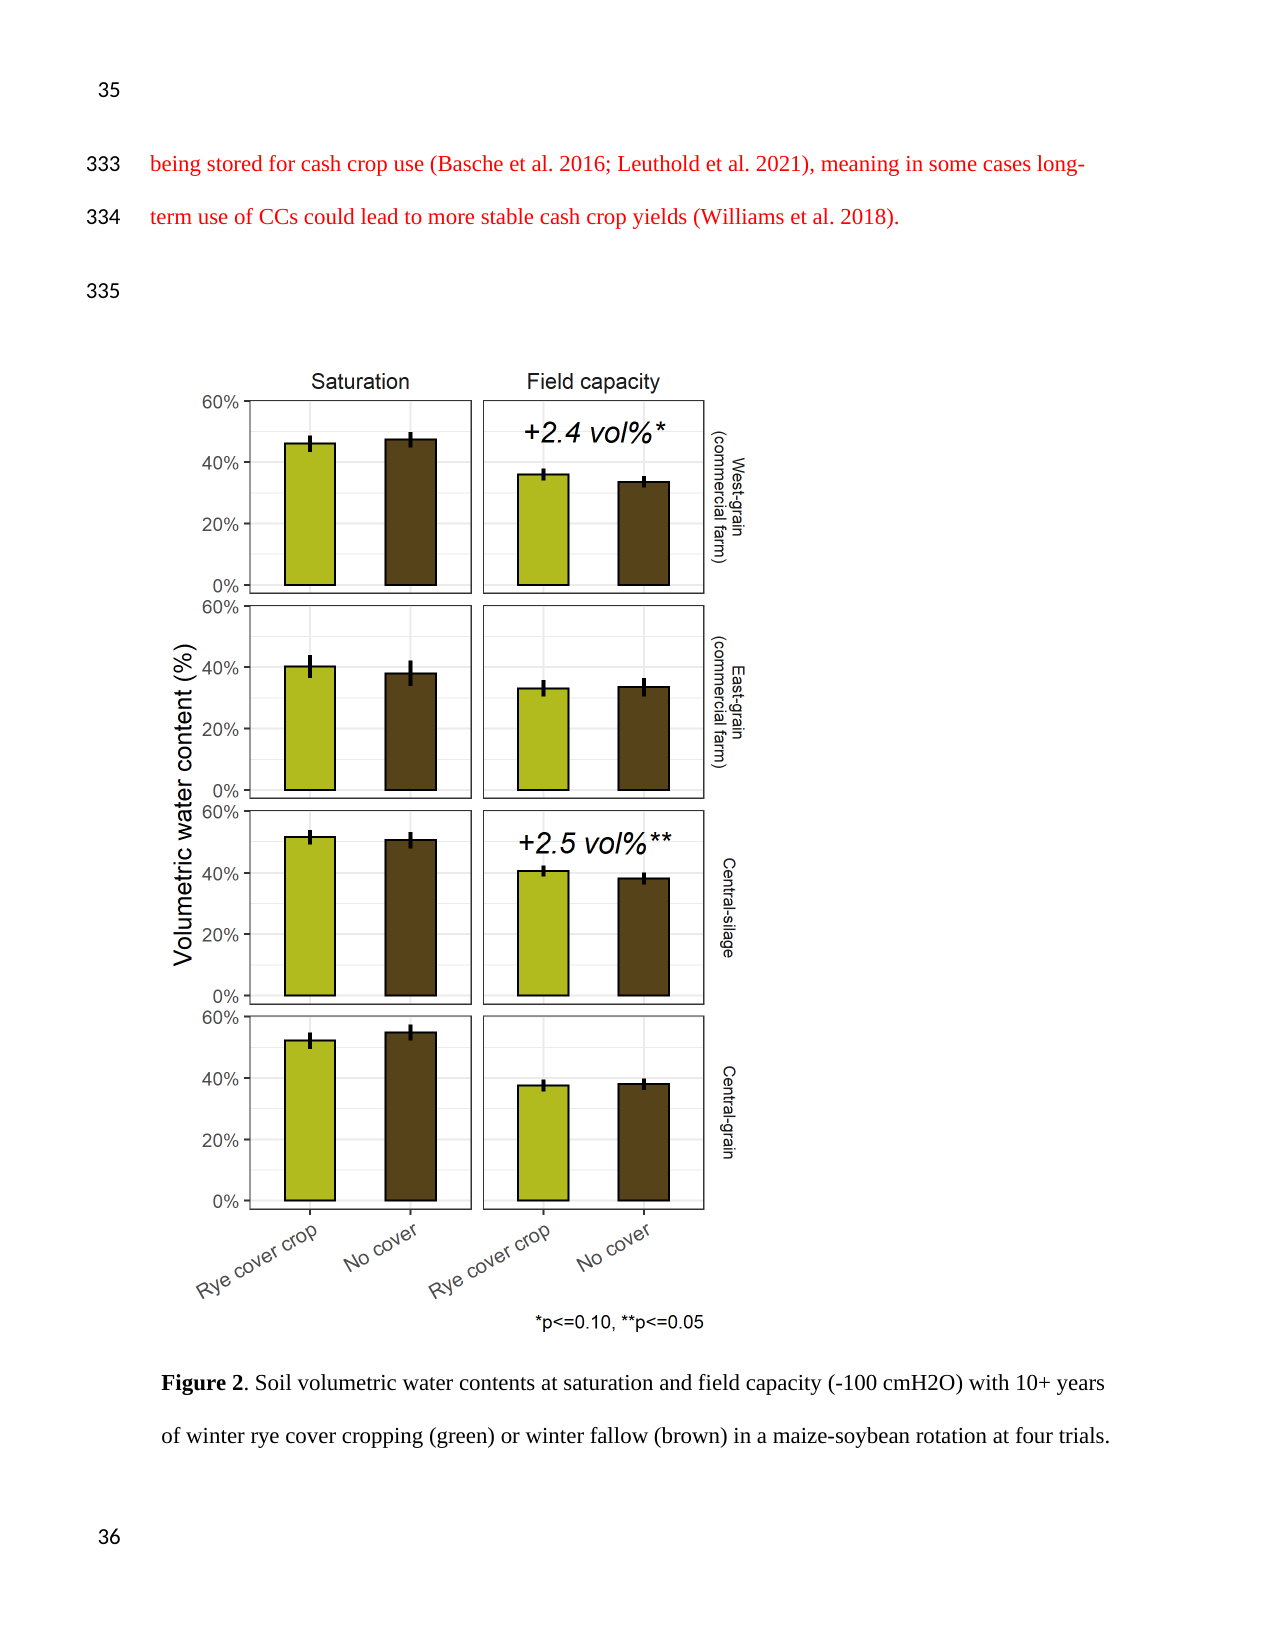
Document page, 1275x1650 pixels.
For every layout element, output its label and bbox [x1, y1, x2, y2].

table_cell [150, 1369, 1124, 1448]
text [150, 150, 1125, 229]
table_header [150, 350, 1124, 1369]
picture [161, 349, 768, 1343]
